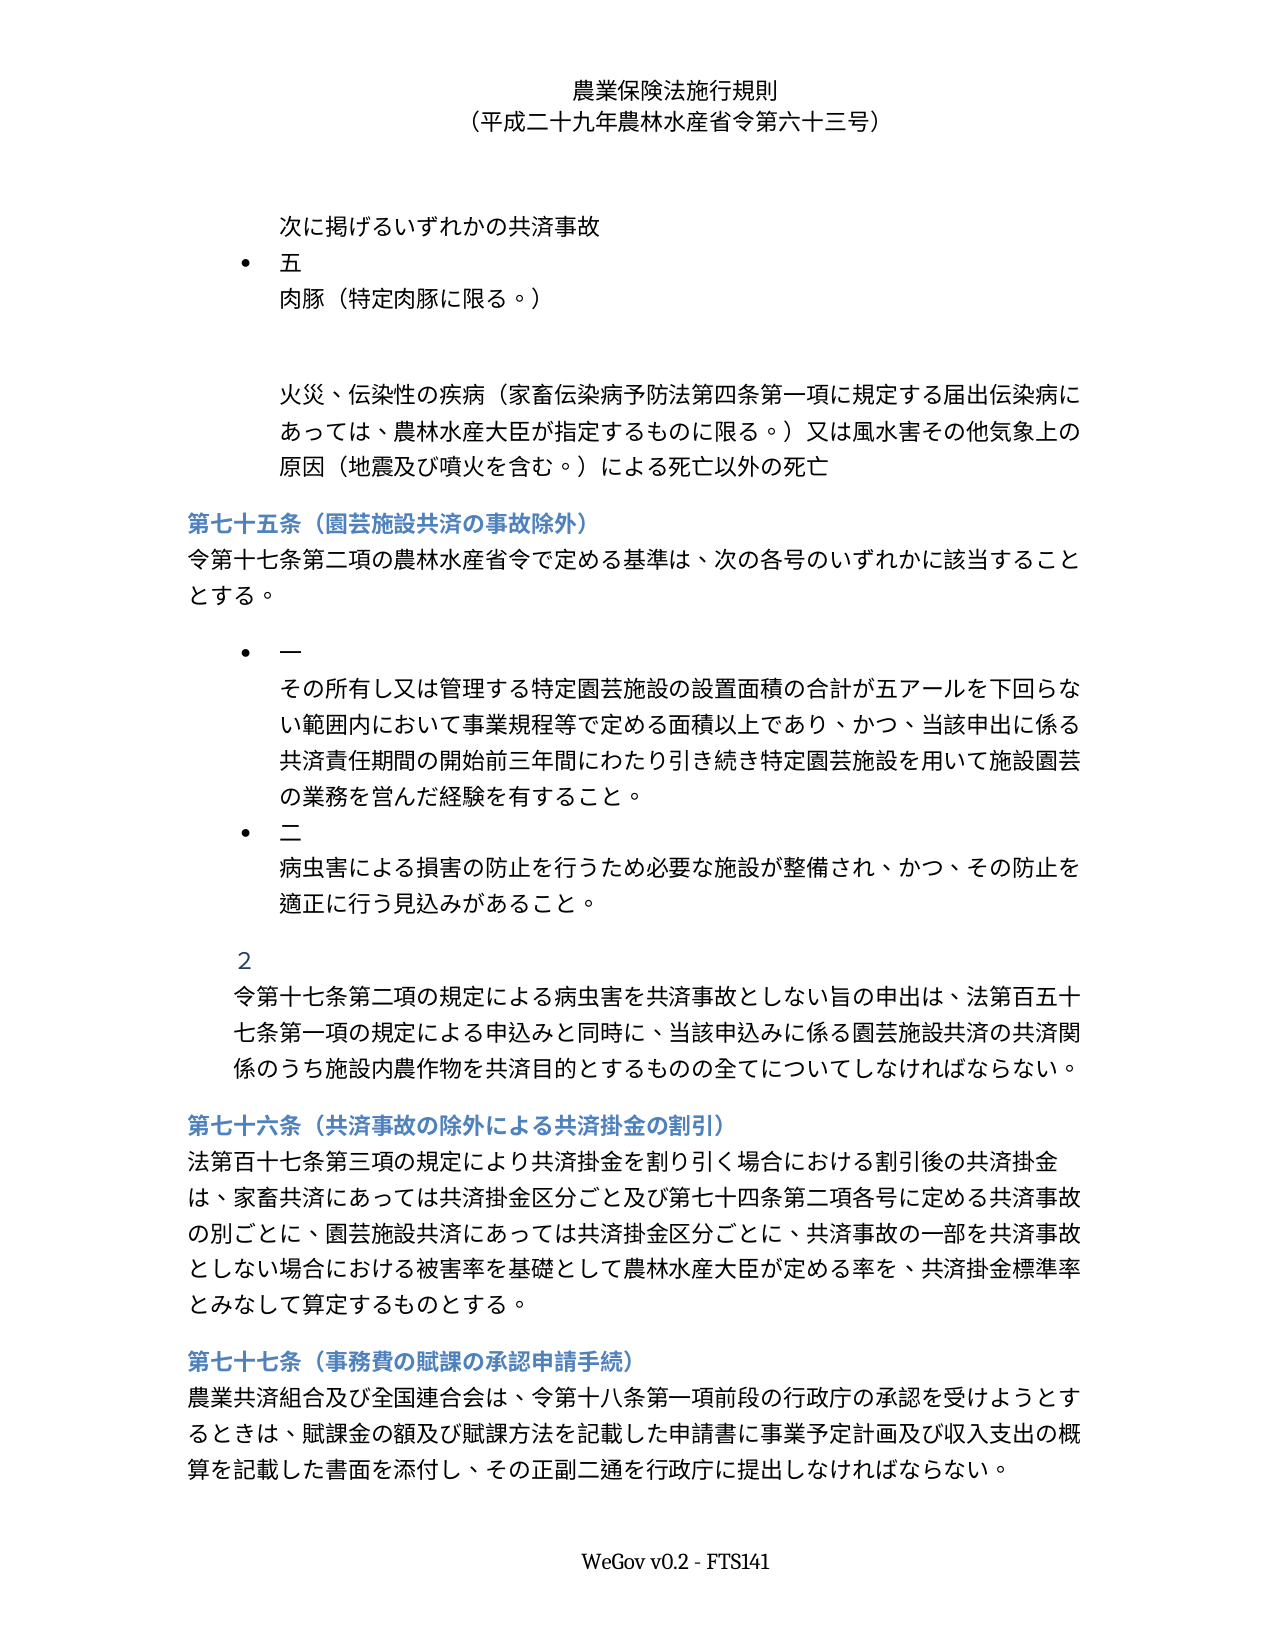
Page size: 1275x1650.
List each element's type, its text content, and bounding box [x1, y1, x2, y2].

text 法第百十七条第三項の規定により共済掛金を割り引く場合における割引後の共済掛金は、家畜共済にあっては共済掛金区分ごと及び第七十四条第二項各号に定める共済事故の別ごとに、園芸施設共済にあっては共済掛金区分ごとに、共済事故の一部を共済事故としない場合における被害率を基礎として農林水産大臣が定める率を、共済掛金標準率とみなして算定するものとする。 [187, 1146, 1087, 1321]
subtitle 第七十六条（共済事故の除外による共済掛金の割引） [187, 1110, 1087, 1141]
text 令第十七条第二項の農林水産省令で定める基準は、次の各号のいずれかに該当することとする。 [187, 544, 1087, 611]
list 一 その所有し又は管理する特定園芸施設の設置面積の合計が五アールを下回らない範囲内において事業規程等で定める面積以上であり、かつ、当該申出に係る共済責任期間の開始前三年間にわたり引き続き特定園芸施設を用いて施設園芸の業務を営んだ経験を有すること。 [242, 637, 1087, 812]
list 二 病虫害による損害の防止を行うため必要な施設が整備され、かつ、その防止を適正に行う見込みがあること。 [242, 816, 1087, 919]
subtitle 第七十五条（園芸施設共済の事故除外） [187, 508, 1087, 539]
list 四 種豚 次に掲げるいずれかの共済事故 [242, 150, 1087, 242]
text 農業共済組合及び全国連合会は、令第十八条第一項前段の行政庁の承認を受けようとするときは、賦課金の額及び賦課方法を記載した申請書に事業予定計画及び収入支出の概算を記載した書面を添付し、その正副二通を行政庁に提出しなければならない。 [187, 1382, 1087, 1485]
subtitle 第七十七条（事務費の賦課の承認申請手続） [187, 1346, 1087, 1377]
subtitle ２ [233, 945, 1087, 976]
text 令第十七条第二項の規定による病虫害を共済事故としない旨の申出は、法第百五十七条第一項の規定による申込みと同時に、当該申込みに係る園芸施設共済の共済関係のうち施設内農作物を共済目的とするものの全てについてしなければならない。 [233, 981, 1087, 1084]
list 五 肉豚（特定肉豚に限る。） 火災、伝染性の疾病（家畜伝染病予防法第四条第一項に規定する届出伝染病にあっては、農林水産大臣が指定するものに限る。）又は風水害その他気象上の原因（地震及び噴火を含む。）による死亡以外の死亡 [242, 247, 1087, 483]
